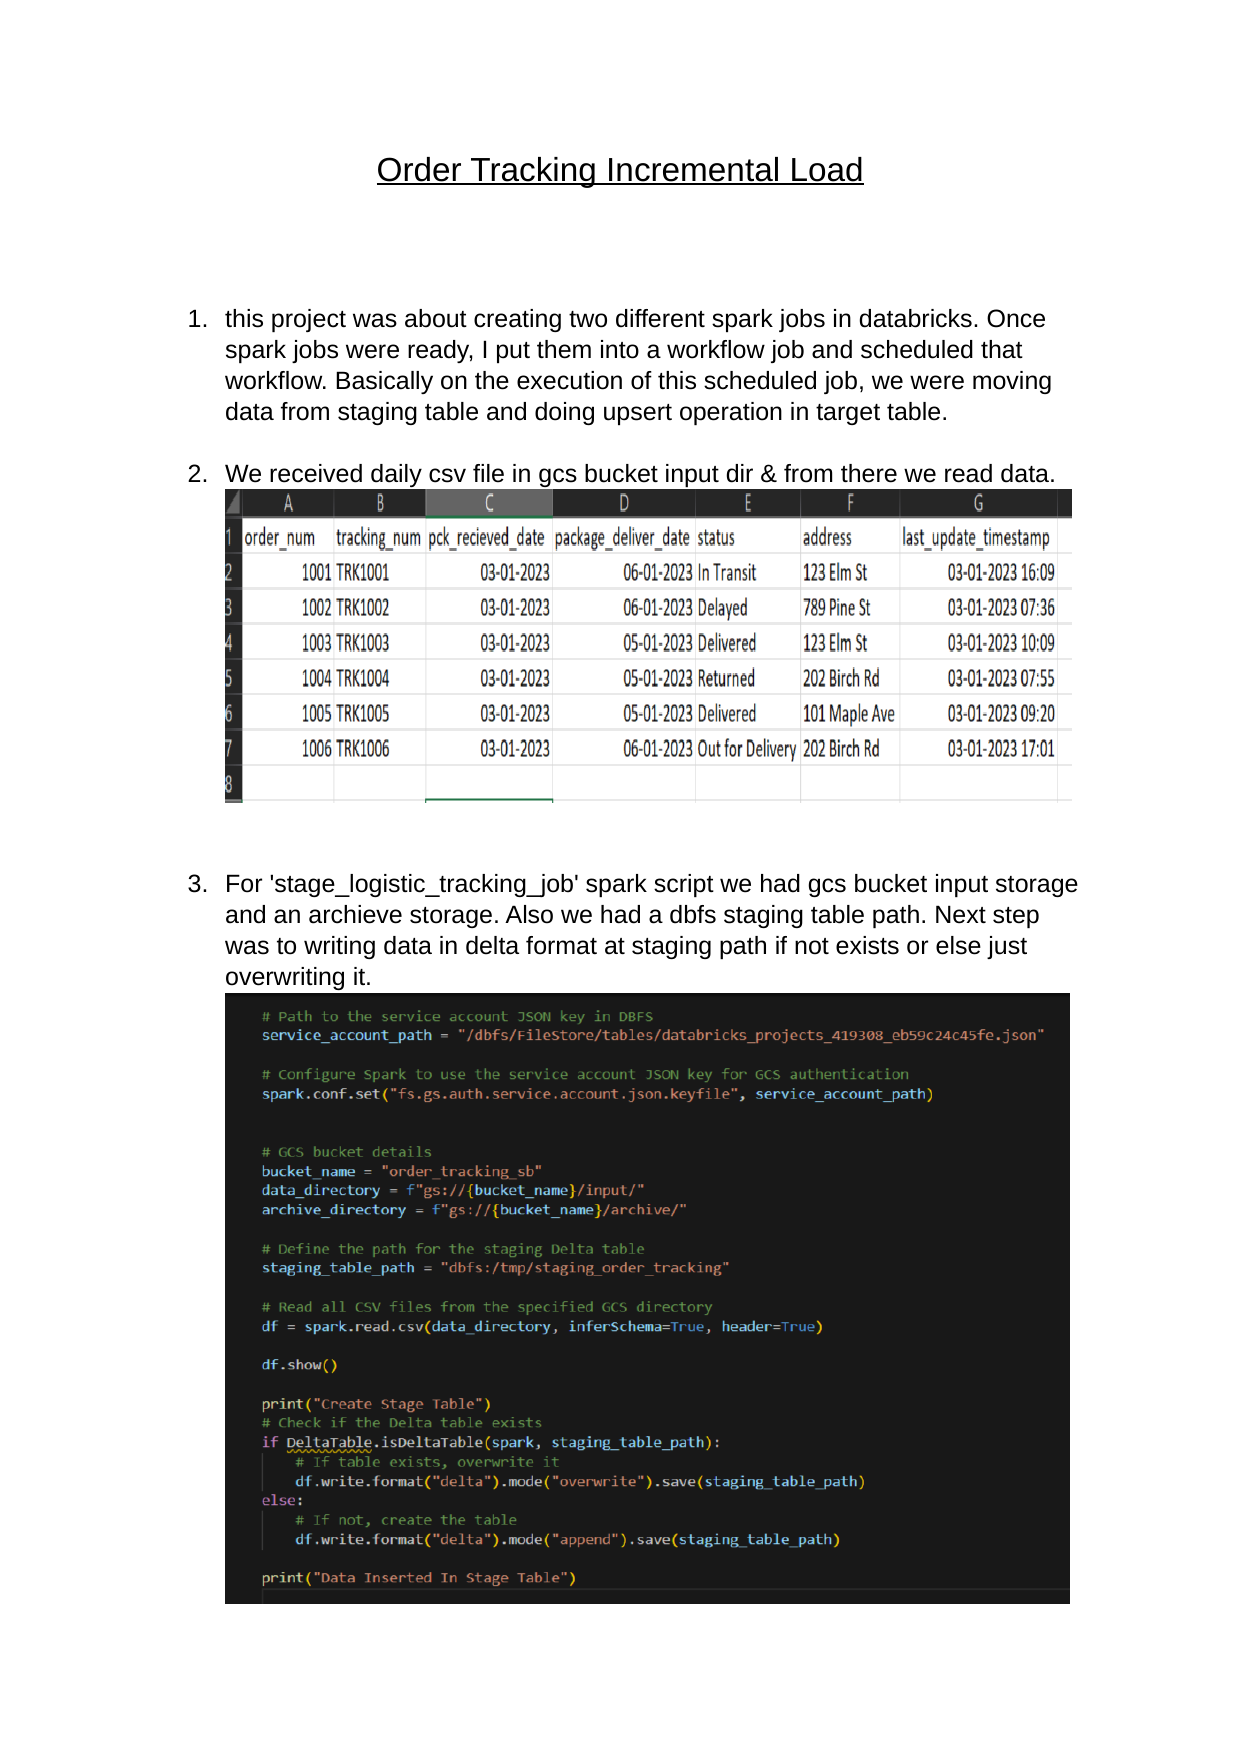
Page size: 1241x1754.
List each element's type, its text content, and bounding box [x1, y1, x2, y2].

list We received daily csv file in gcs bucket input dir & from there we read data. [187, 459, 1090, 487]
picture [225, 489, 1072, 803]
list this project was about creating two different spark jobs in databricks. Once spark jobs were ready, I put them into a workflow job and scheduled that workflow. Basically on the execution of this scheduled job, we were moving data from staging table and doing upsert operation in target table. [187, 303, 1090, 425]
text Order Tracking Incremental Load [150, 150, 1090, 188]
list For 'stage_logistic_tracking_job' spark script we had gcs bucket input storage and an archieve storage. Also we had a dbfs staging table path. Next step was to writing data in delta format at staging path if not exists or else just overwriting it. [187, 869, 1090, 991]
picture [225, 993, 1070, 1604]
